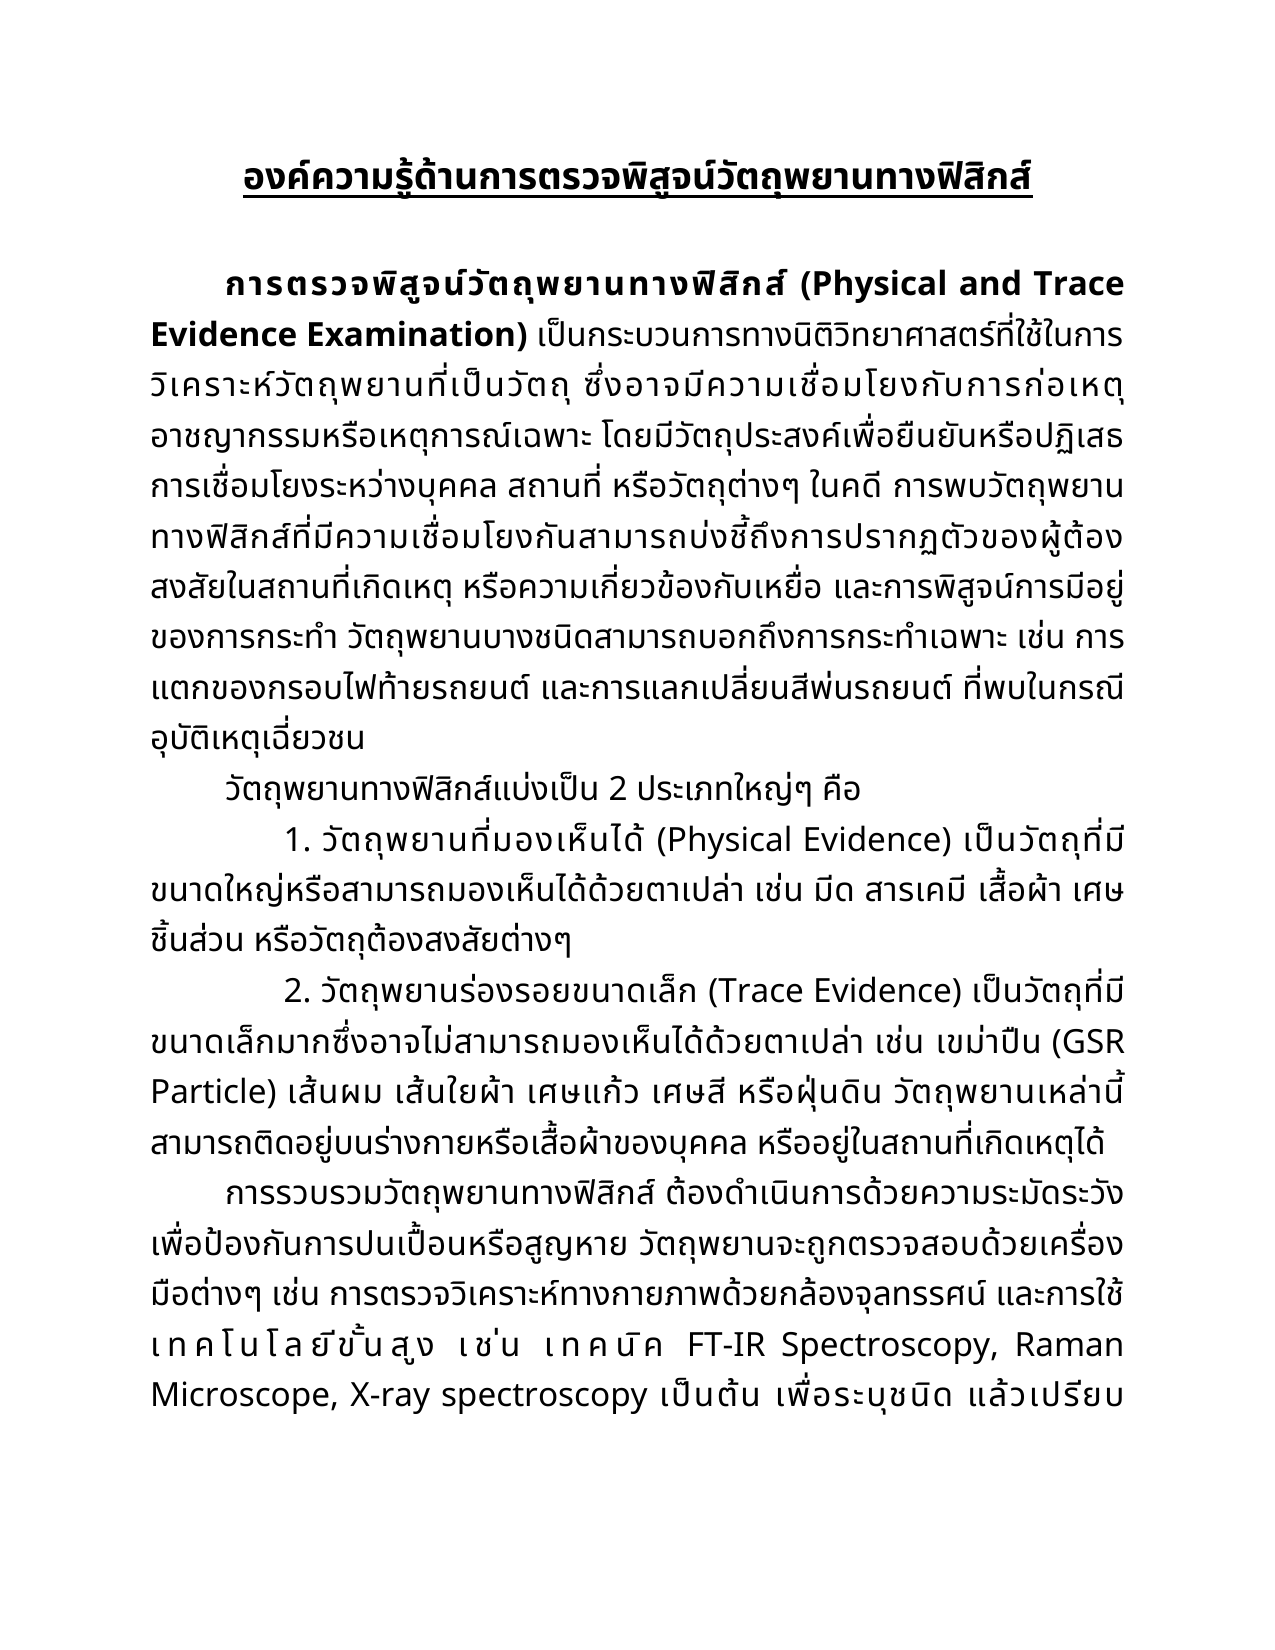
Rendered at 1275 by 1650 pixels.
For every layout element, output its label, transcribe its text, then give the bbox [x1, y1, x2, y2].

text การตรวจพิสูจน์วัตถุพยานทางฟิสิกส์ (Physical and Trace Evidence Examination) เป็นกระบวนการทางนิติวิทยาศาสตร์ที่ใช้ในการวิเคราะห์วัตถุพยานที่เป็นวัตถุ ซึ่งอาจมีความเชื่อมโยงกับการก่อเหตุอาชญากรรมหรือเหตุการณ์เฉพาะ โดยมีวัตถุประสงค์เพื่อยืนยันหรือปฏิเสธการเชื่อมโยงระหว่างบุคคล สถานที่ หรือวัตถุต่างๆ ในคดี การพบวัตถุพยานทางฟิสิกส์ที่มีความเชื่อมโยงกันสามารถบ่งชี้ถึงการปรากฏตัวของผู้ต้องสงสัยในสถานที่เกิดเหตุ หรือความเกี่ยวข้องกับเหยื่อ และการพิสูจน์การมีอยู่ของการกระทำ วัตถุพยานบางชนิดสามารถบอกถึงการกระทำเฉพาะ เช่น การแตกของกรอบไฟท้ายรถยนต์ และการแลกเปลี่ยนสีพ่นรถยนต์ ที่พบในกรณีอุบัติเหตุเฉี่ยวชน [150, 260, 1125, 765]
text องค์ความรู้ด้านการตรวจพิสูจน์วัตถุพยานทางฟิสิกส์ [150, 150, 1125, 207]
subtitle 1. วัตถุพยานที่มองเห็นได้ (Physical Evidence) เป็นวัตถุที่มีขนาดใหญ่หรือสามารถมองเห็นได้ด้วยตาเปล่า เช่น มีด สารเคมี เสื้อผ้า เศษชิ้นส่วน หรือวัตถุต้องสงสัยต่างๆ [150, 815, 1125, 967]
subtitle 2. วัตถุพยานร่องรอยขนาดเล็ก (Trace Evidence) เป็นวัตถุที่มีขนาดเล็กมากซึ่งอาจไม่สามารถมองเห็นได้ด้วยตาเปล่า เช่น เขม่าปืน (GSR Particle) เส้นผม เส้นใยผ้า เศษแก้ว เศษสี หรือฝุ่นดิน วัตถุพยานเหล่านี้สามารถติดอยู่บนร่างกายหรือเสื้อผ้าของบุคคล หรืออยู่ในสถานที่เกิดเหตุได้ [150, 967, 1125, 1169]
subtitle วัตถุพยานทางฟิสิกส์แบ่งเป็น 2 ประเภทใหญ่ๆ คือ [150, 765, 1125, 815]
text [150, 1169, 1125, 1422]
